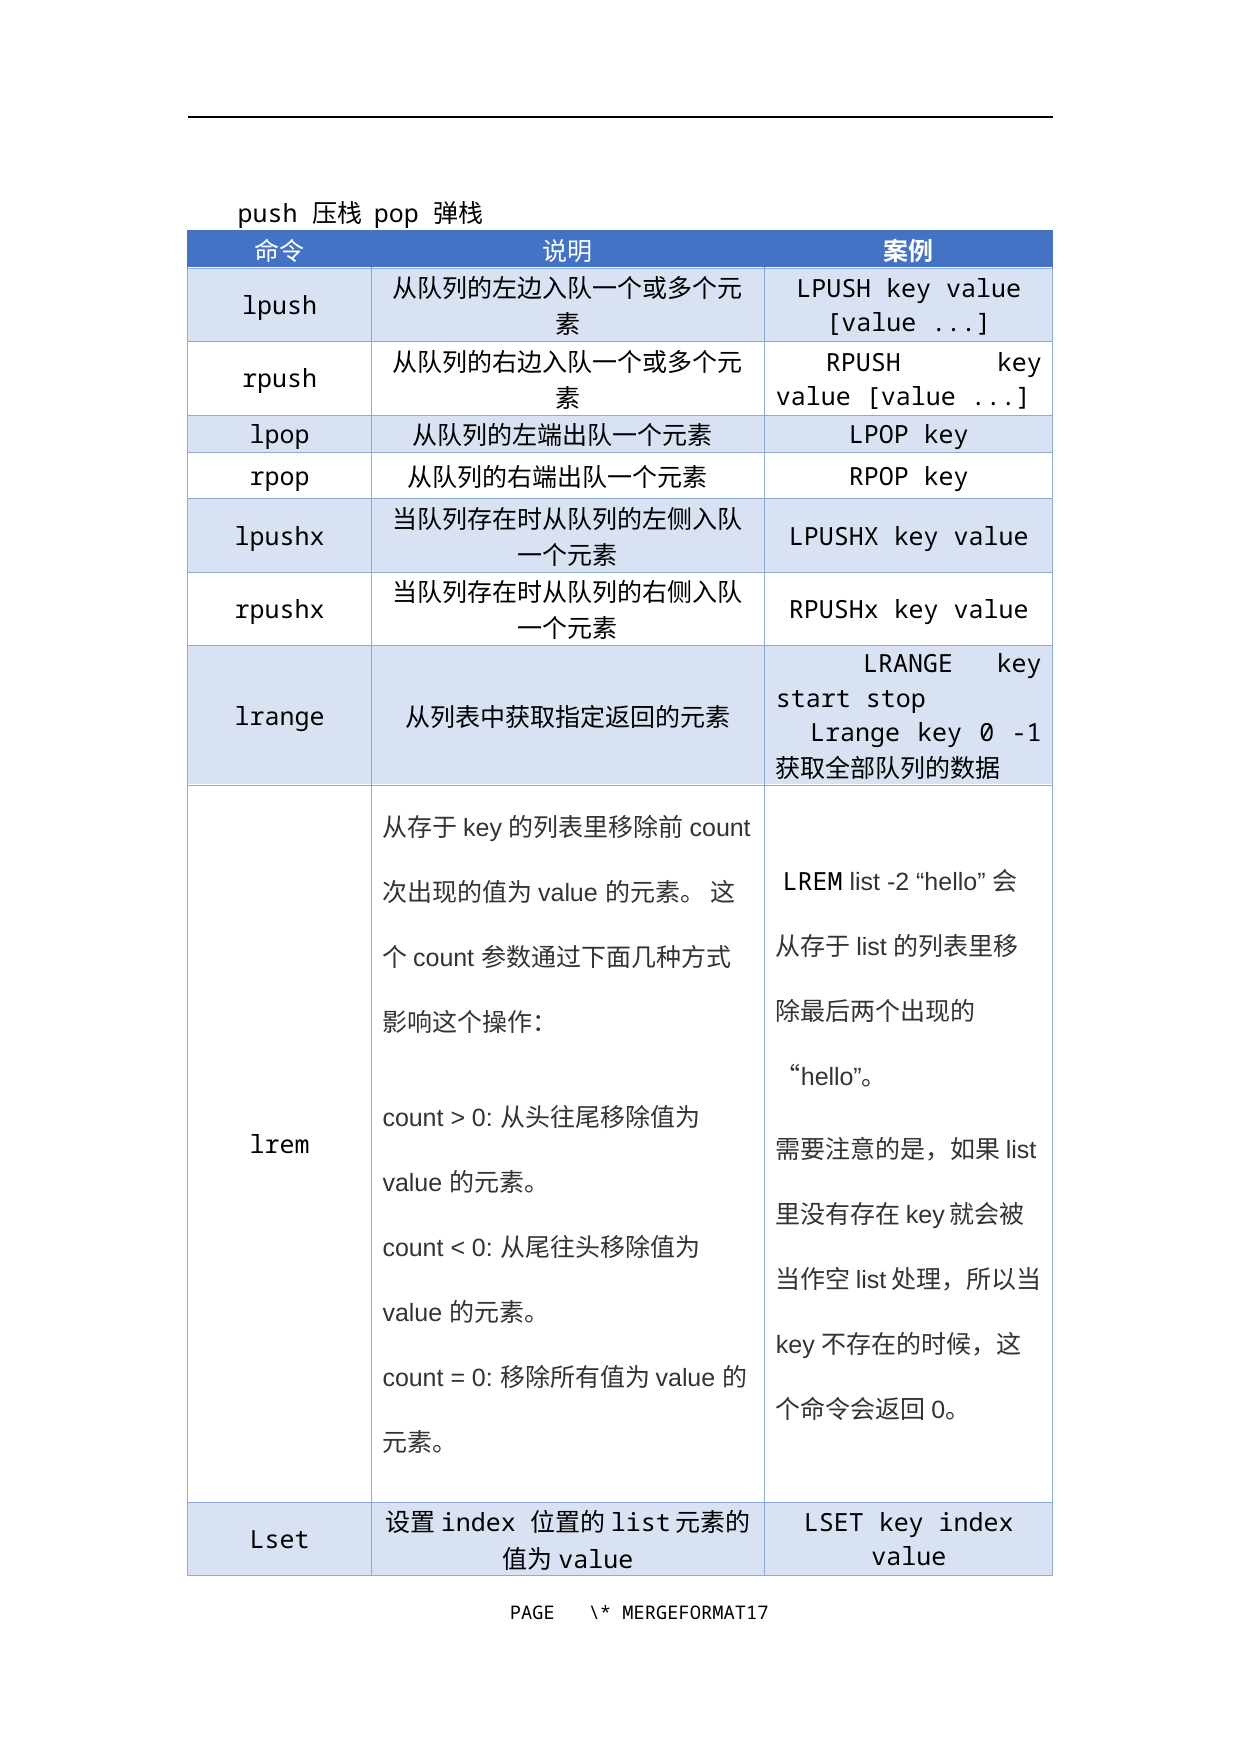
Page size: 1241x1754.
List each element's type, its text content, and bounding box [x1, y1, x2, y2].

table_header 案例 [765, 231, 1052, 267]
table_cell rpush [188, 342, 371, 414]
table_cell rpushx [188, 573, 371, 645]
table_cell 从队列的左端出队一个元素 [372, 416, 764, 452]
table_cell LSET key index value [765, 1503, 1052, 1575]
table_cell 设置 index 位置的list元素的值为 value [372, 1503, 764, 1575]
table_cell lpop [188, 416, 371, 452]
table_cell LPUSH key value [value ...] [765, 269, 1052, 341]
table_cell rpop [188, 453, 371, 498]
table_cell lpushx [188, 499, 371, 572]
table_cell 从队列的右端出队一个元素 [372, 453, 764, 498]
table_cell LREM list -2 “hello” 会从存于 list 的列表里移除最后两个出现的 “hello”。 需要注意的是，如果list里没有存在key就会被当作空list处理，所以当 key 不存在的时候，这个命令会返回 0。 [765, 786, 1052, 1502]
table_cell RPUSHx key value [765, 573, 1052, 645]
table_cell lrem [188, 786, 371, 1502]
table_cell LPOP key [765, 416, 1052, 452]
table_cell RPUSH key value [value ...] [765, 342, 1052, 414]
table_cell 从队列的右边入队一个或多个元素 [372, 342, 764, 414]
table_cell lpush [188, 269, 371, 341]
table_cell 当队列存在时从队列的左侧入队一个元素 [372, 499, 764, 572]
table_cell 从列表中获取指定返回的元素 [372, 646, 764, 784]
table_cell LRANGE key start stop Lrange key 0 -1 获取全部队列的数据 [765, 646, 1052, 784]
table_cell 当队列存在时从队列的右侧入队一个元素 [372, 573, 764, 645]
table_header 命令 [188, 231, 371, 267]
table_cell RPOP key [765, 453, 1052, 498]
text push 压栈 pop 弹栈 [187, 194, 1053, 230]
table_cell 从存于 key 的列表里移除前 count 次出现的值为 value 的元素。 这个 count 参数通过下面几种方式影响这个操作： count > 0: 从头往尾移除值为 value 的元素。 count < 0: 从尾往头移除值为 value 的元素。 count = 0: 移除所有值为 value 的元素。 [372, 786, 764, 1502]
table_cell 从队列的左边入队一个或多个元素 [372, 269, 764, 341]
table_cell LPUSHX key value [765, 499, 1052, 572]
table_cell lrange [188, 646, 371, 784]
table_cell Lset [188, 1503, 371, 1575]
table_header 说明 [372, 231, 764, 267]
